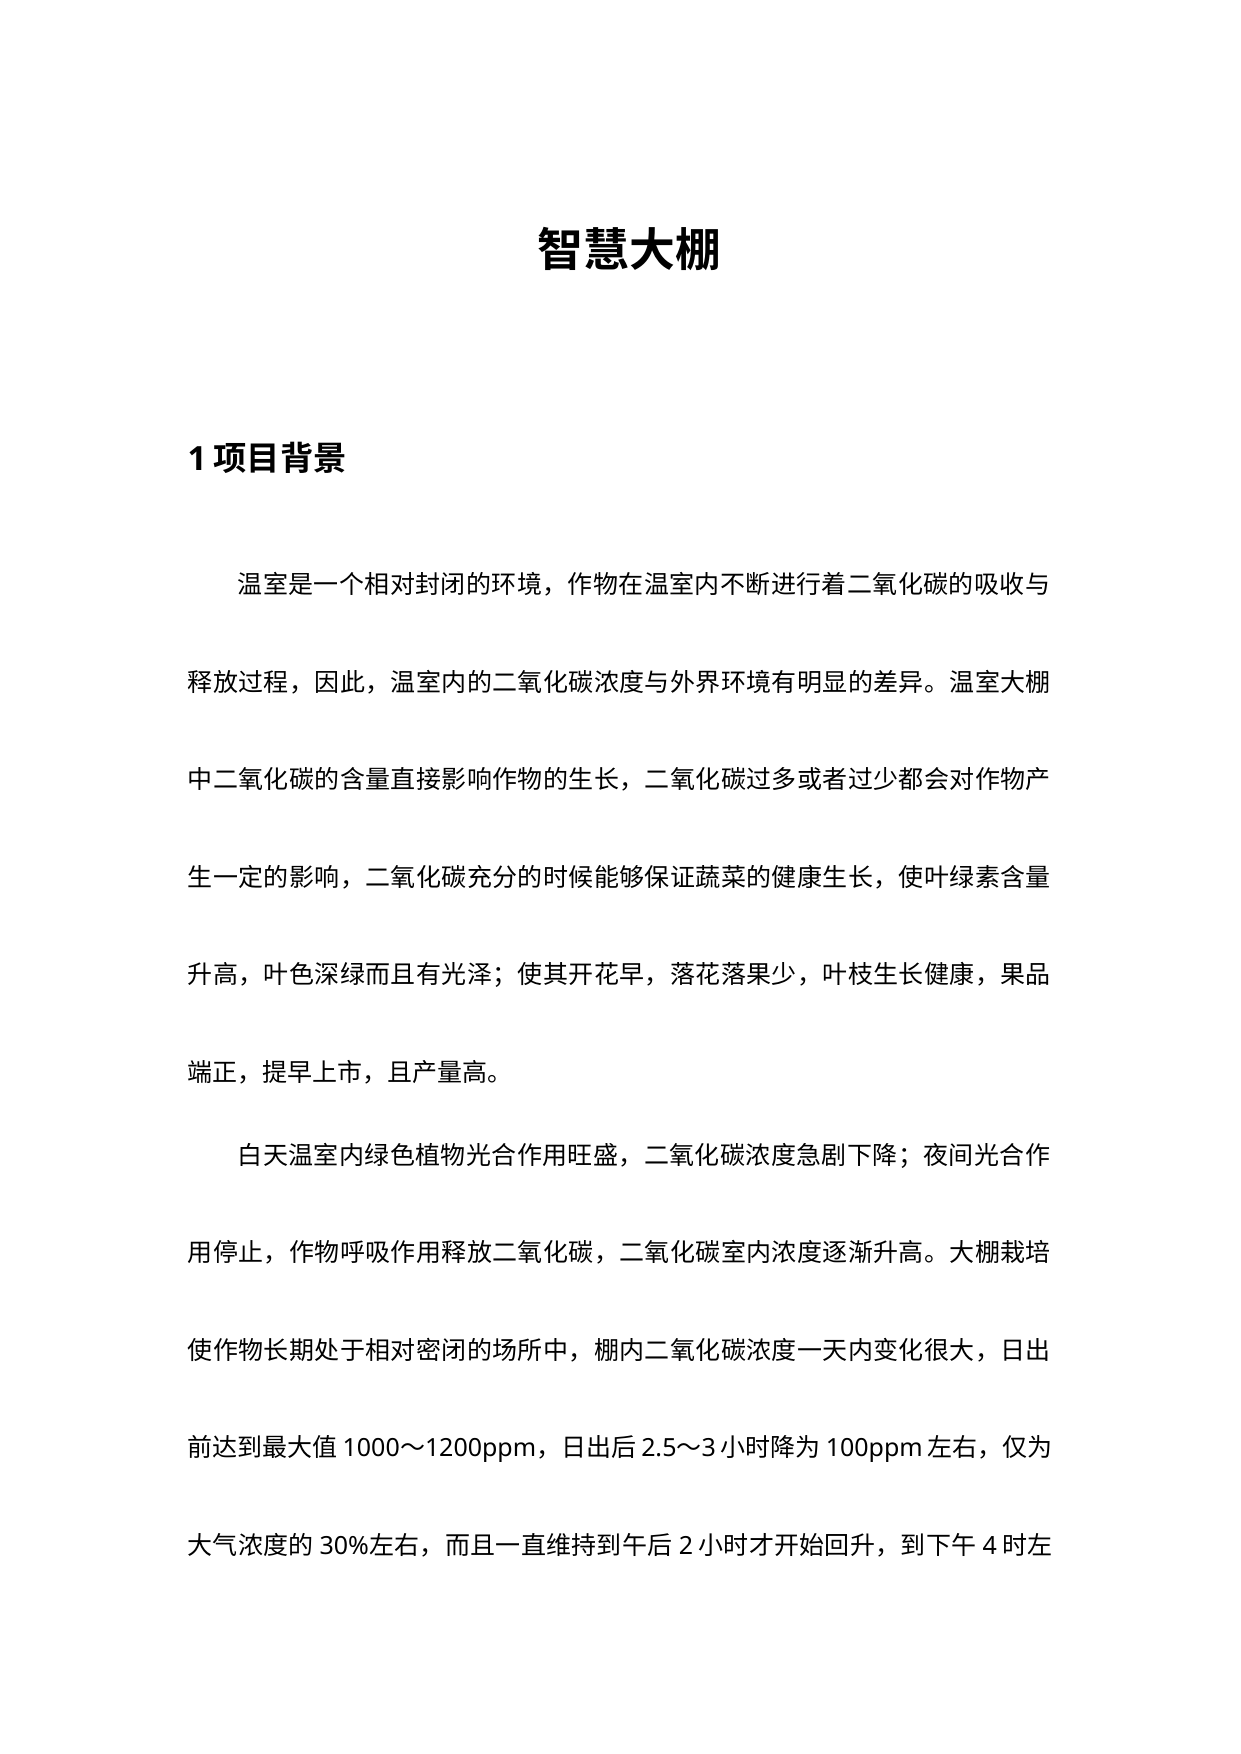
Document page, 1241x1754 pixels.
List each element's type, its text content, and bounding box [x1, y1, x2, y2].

text 温室是一个相对封闭的环境，作物在温室内不断进行着二氧化碳的吸收与释放过程，因此，温室内的二氧化碳浓度与外界环境有明显的差异。温室大棚中二氧化碳的含量直接影响作物的生长，二氧化碳过多或者过少都会对作物产生一定的影响，二氧化碳充分的时候能够保证蔬菜的健康生长，使叶绿素含量升高，叶色深绿而且有光泽；使其开花早，落花落果少，叶枝生长健康，果品端正，提早上市，且产量高。 [187, 550, 1053, 1103]
subtitle 智慧大棚 [187, 197, 1053, 295]
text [187, 1121, 1053, 1576]
subtitle 1项目背景 [187, 423, 1053, 488]
